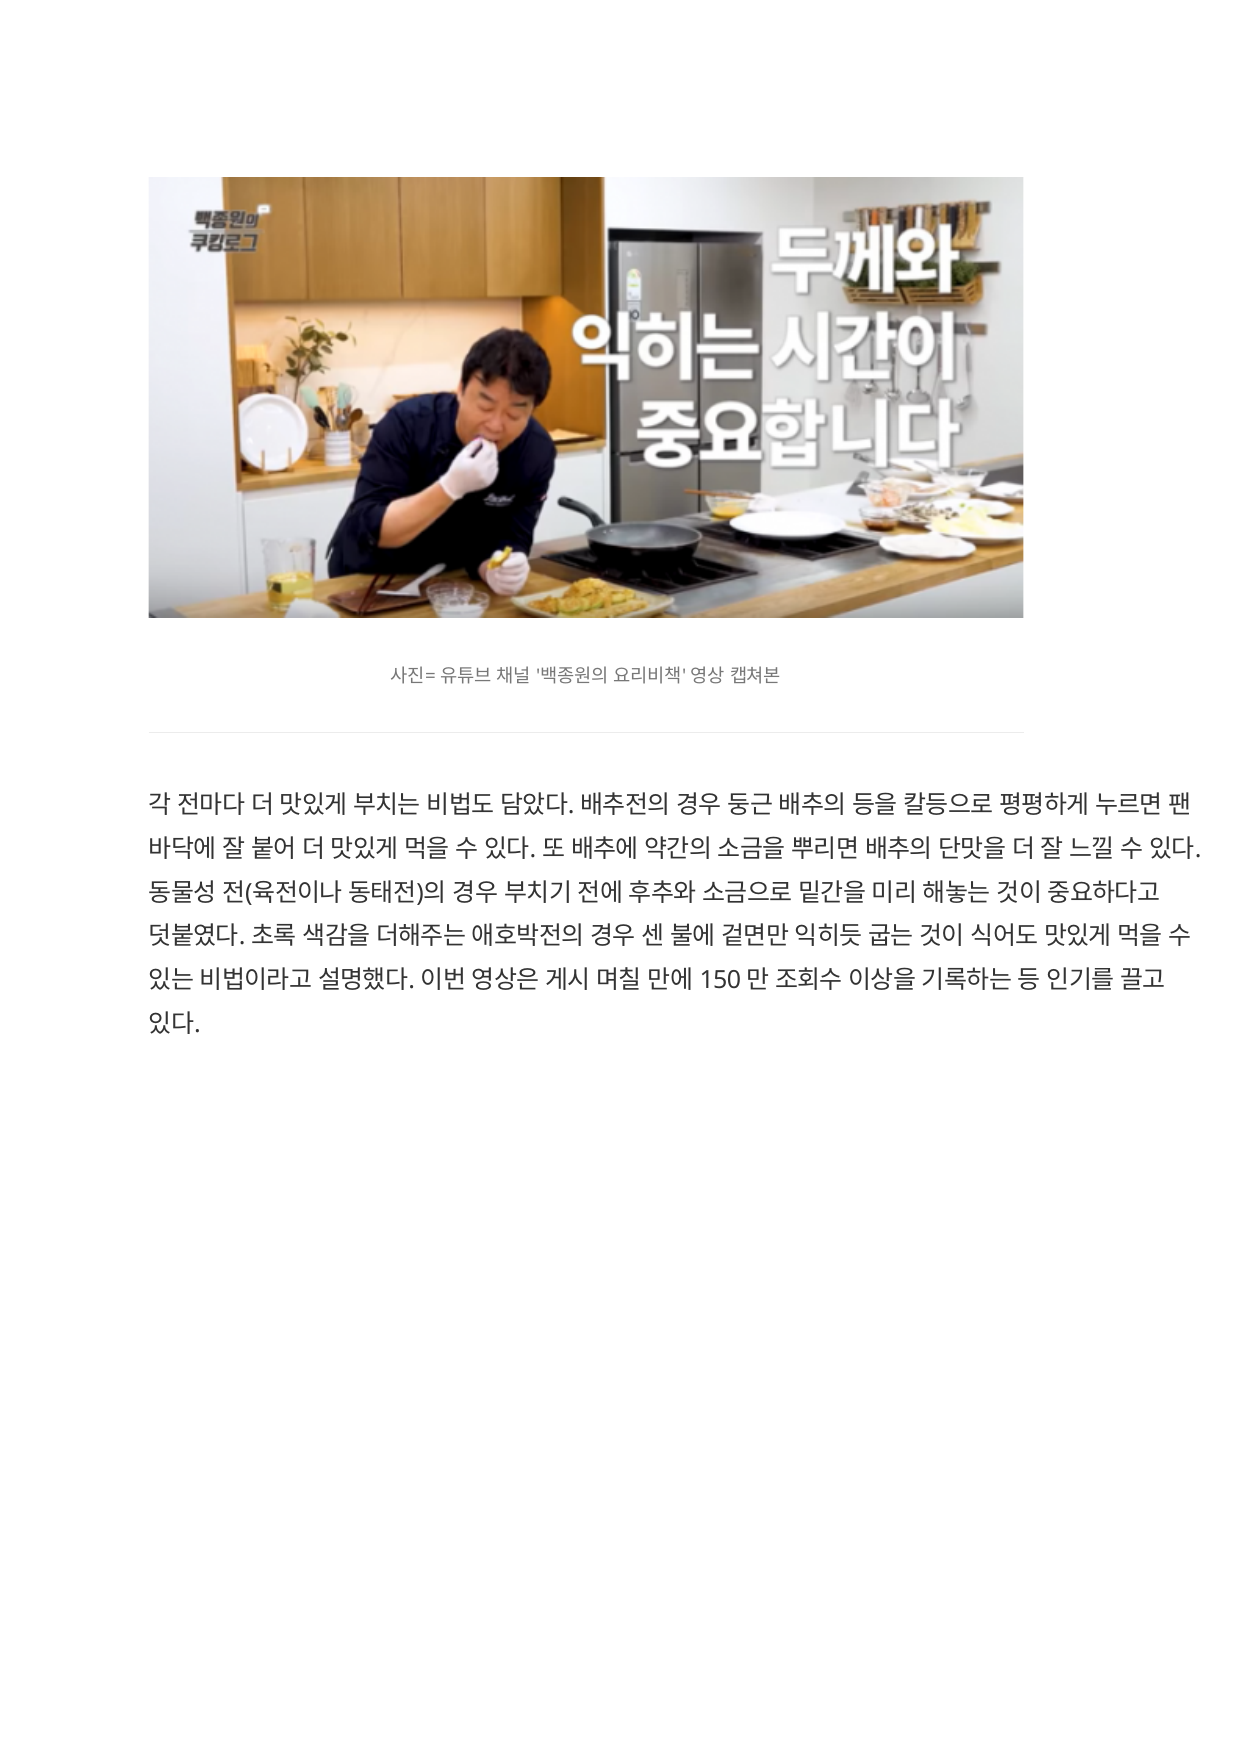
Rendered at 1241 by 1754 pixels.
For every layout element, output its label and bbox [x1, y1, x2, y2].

table_header [149, 177, 1217, 1039]
picture [148, 177, 1024, 618]
